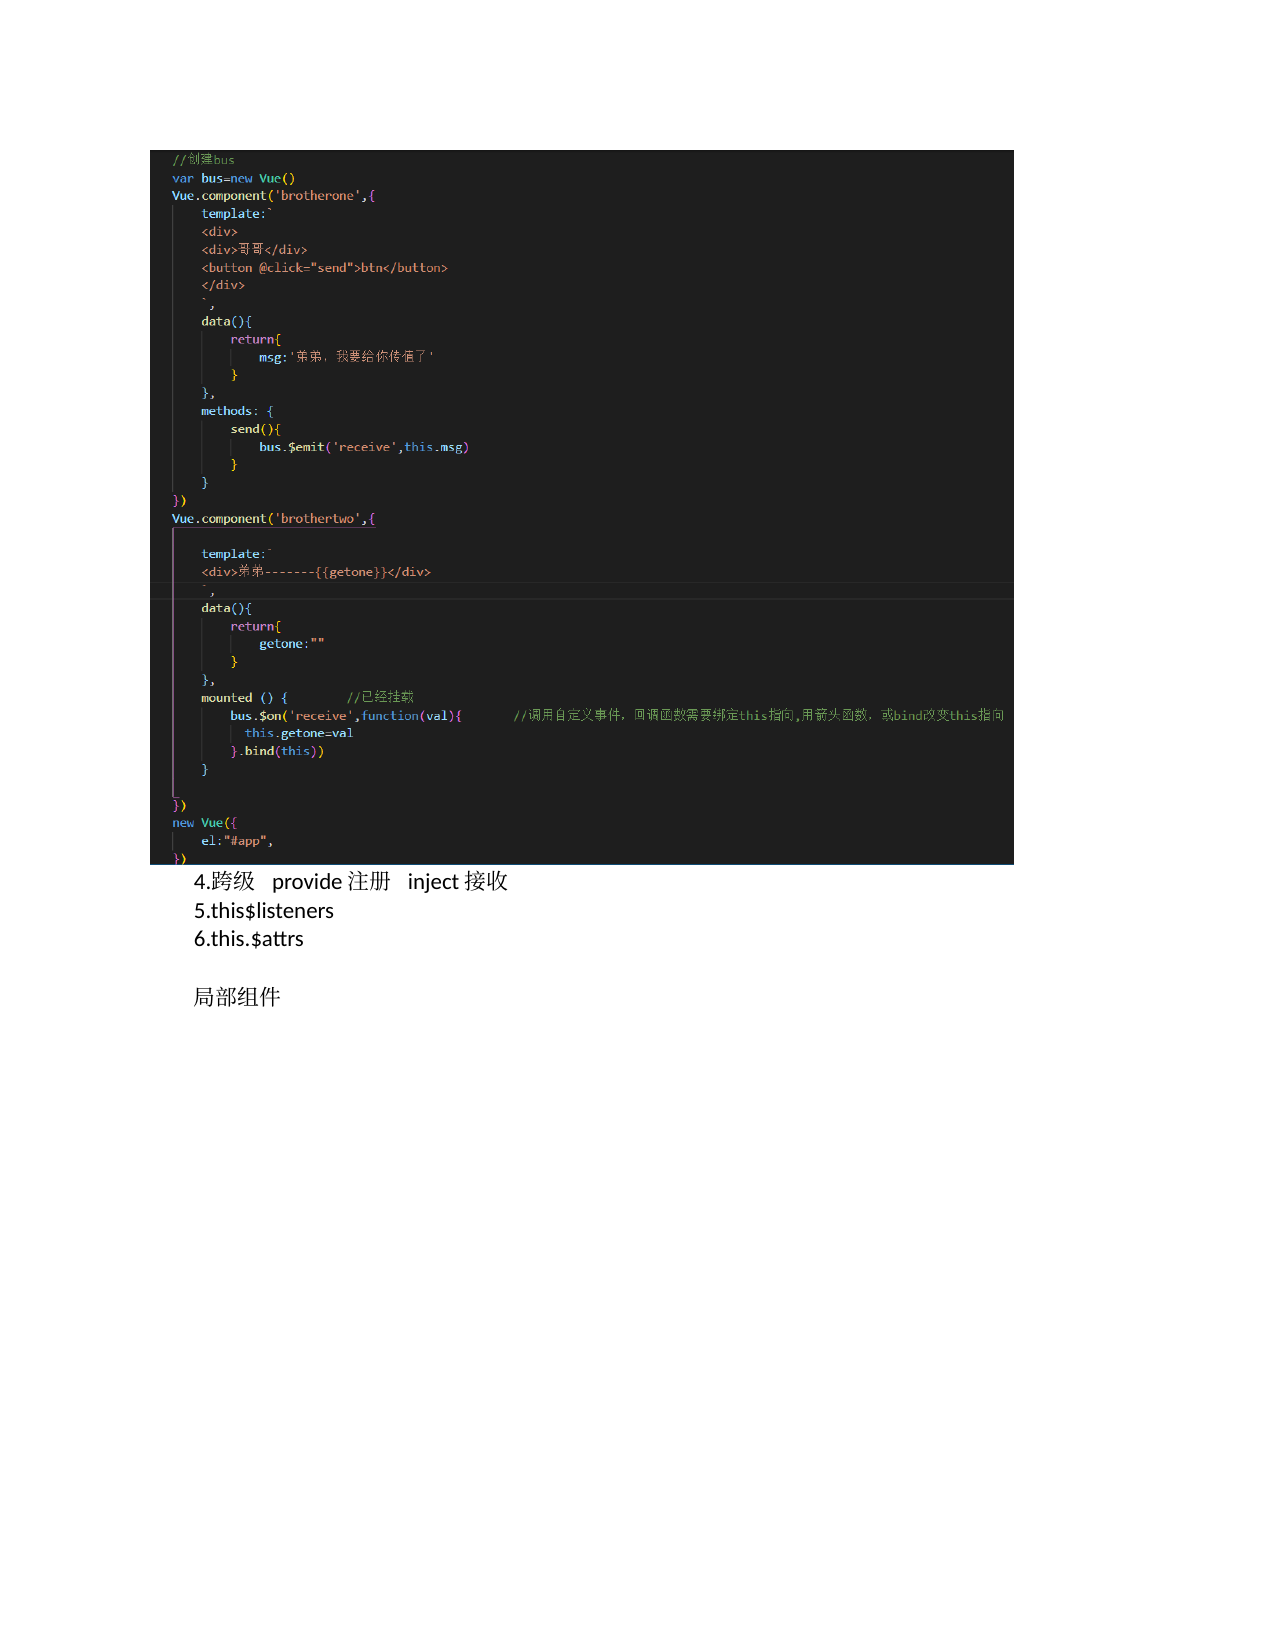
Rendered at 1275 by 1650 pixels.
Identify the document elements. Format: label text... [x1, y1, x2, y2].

picture [150, 150, 1014, 865]
text 5.this$listeners [150, 896, 1125, 924]
text 局部组件 [150, 980, 1125, 1011]
text 4.跨级 provide注册 inject接收 [150, 864, 1125, 896]
text 6.this.$attrs [150, 924, 1125, 952]
